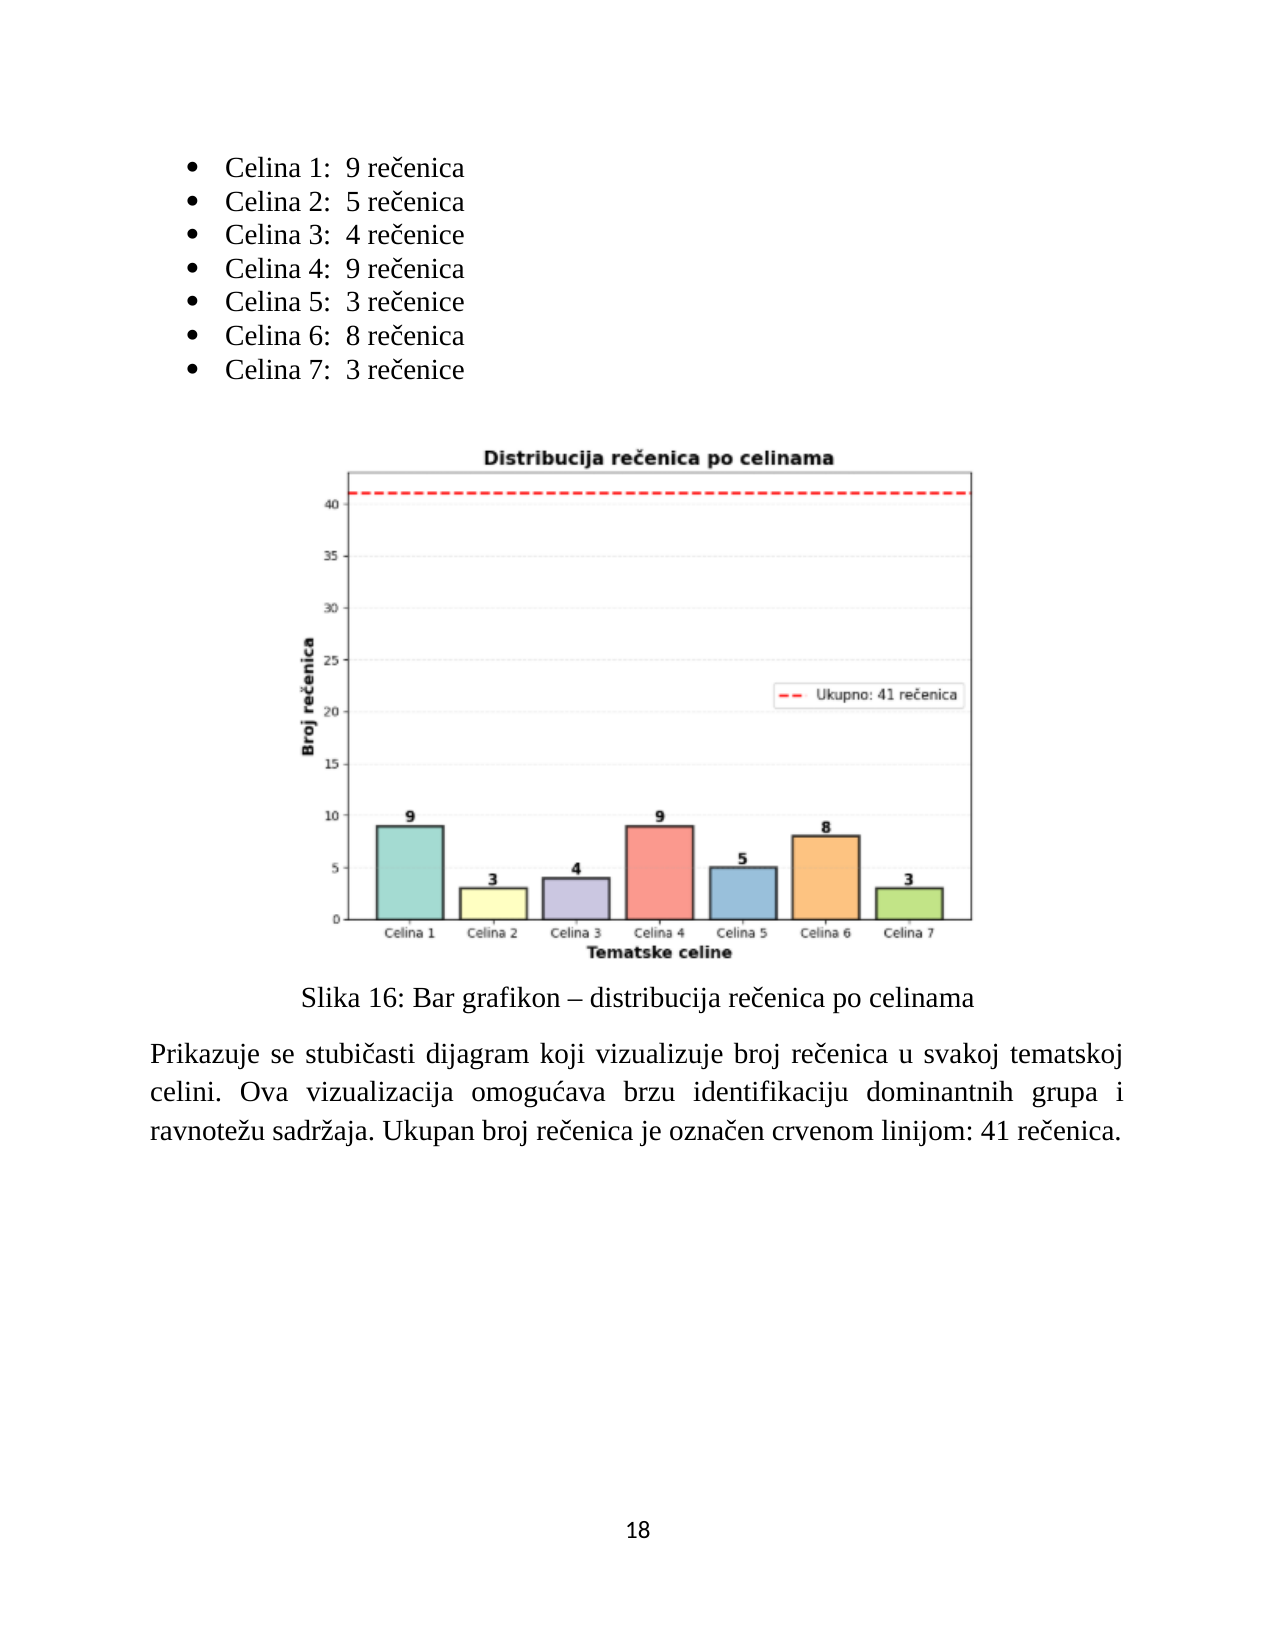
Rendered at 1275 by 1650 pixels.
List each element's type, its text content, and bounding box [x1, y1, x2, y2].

text Prikazuje se stubičasti dijagram koji vizualizuje broj rečenica u svakoj tematskoj celini. Ova vizualizacija omogućava brzu identifikaciju dominantnih grupa i ravnotežu sadržaja. Ukupan broj rečenica je označen crvenom linijom: 41 rečenica. [150, 1036, 1125, 1146]
list Celina 1: 9 rečenica [187, 150, 1125, 184]
list Celina 3: 4 rečenice [187, 217, 1125, 251]
list Celina 4: 9 rečenica [187, 251, 1125, 284]
list Celina 2: 5 rečenica [187, 184, 1125, 217]
picture [298, 440, 977, 960]
list Celina 6: 8 rečenica [187, 318, 1125, 352]
list Celina 7: 3 rečenice [187, 352, 1125, 386]
text Slika 16: Bar grafikon – distribucija rečenica po celinama [150, 981, 1125, 1014]
list Celina 5: 3 rečenice [187, 284, 1125, 318]
